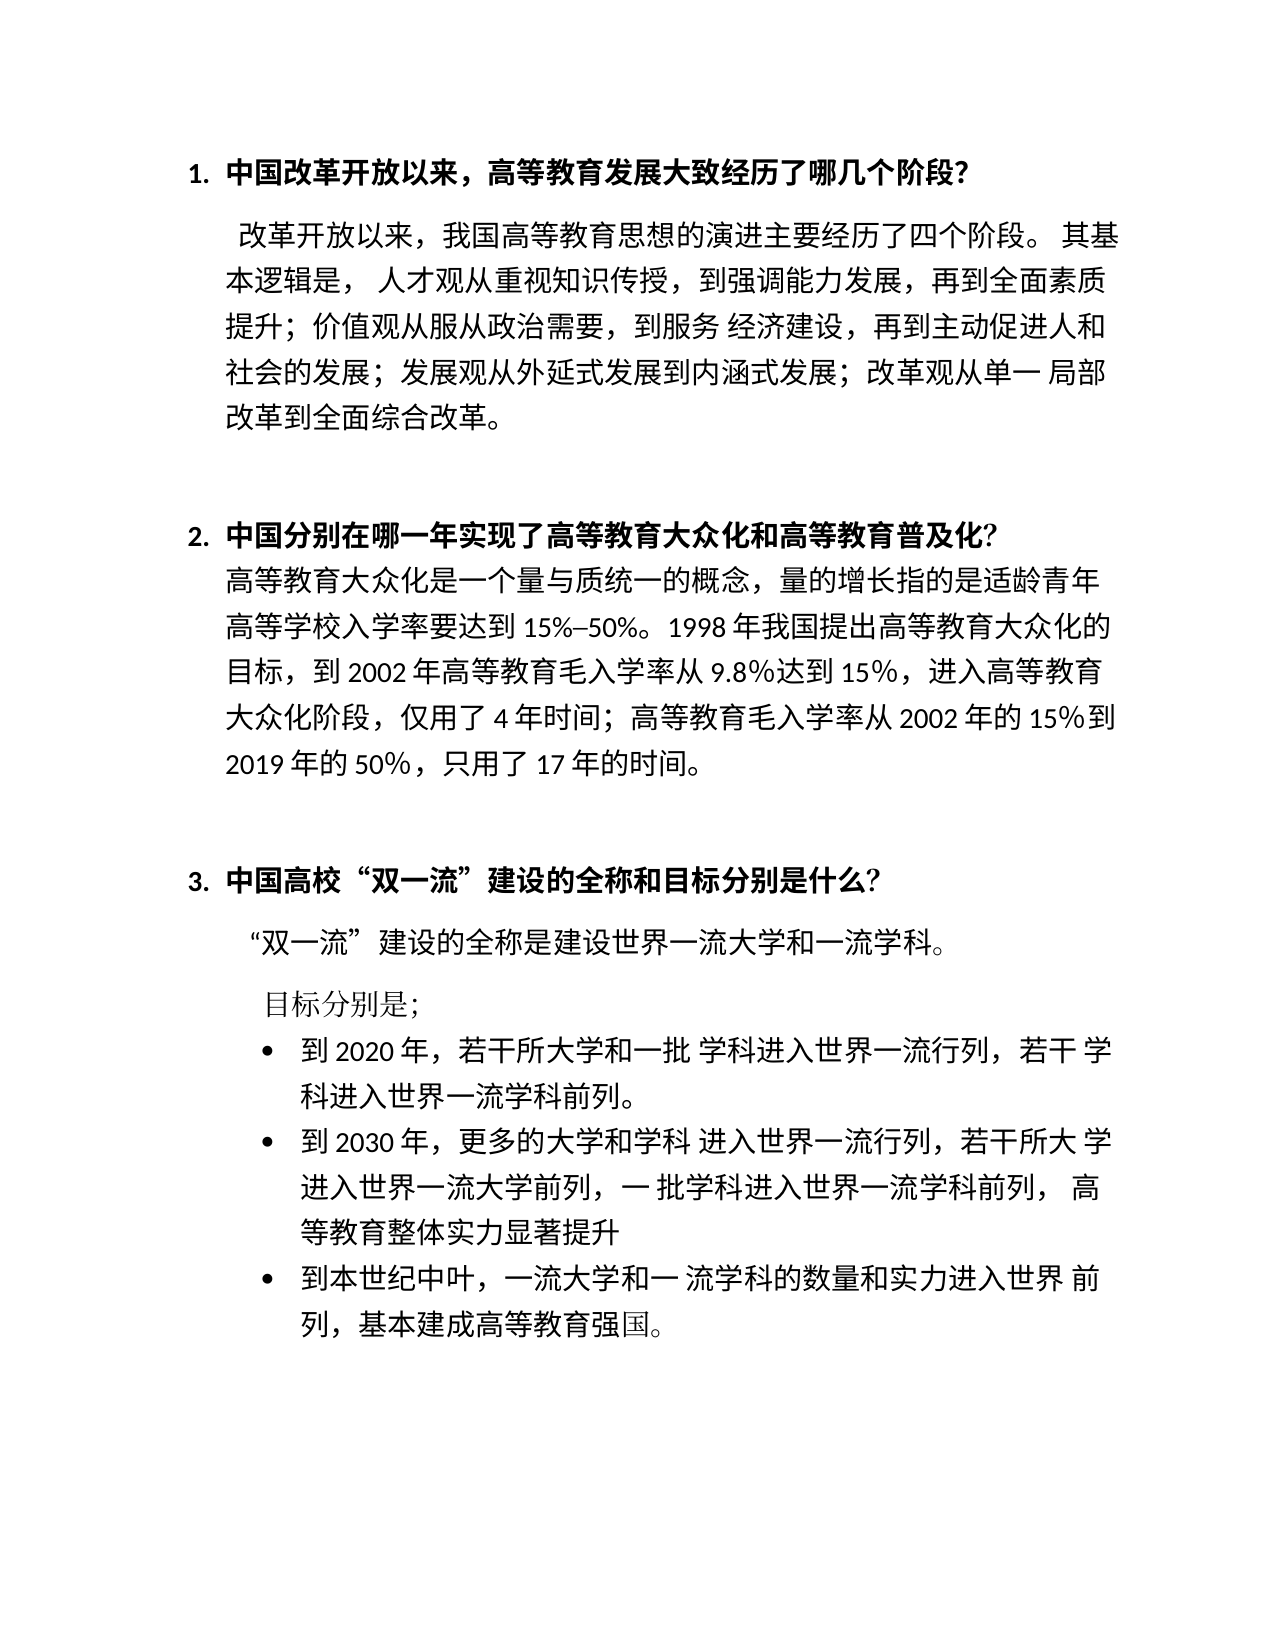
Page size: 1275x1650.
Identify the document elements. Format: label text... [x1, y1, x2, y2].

list 到本世纪中叶，一流大学和一 流学科的数量和实力进入世界 前列，基本建成高等教育强国。 [262, 1256, 1125, 1343]
list 目标分别是； [262, 982, 1125, 1024]
list 中国改革开放以来，高等教育发展大致经历了哪几个阶段？ [187, 150, 1125, 192]
list 到2020年，若干所大学和一批 学科进入世界一流行列，若干 学科进入世界一流学科前列。 [262, 1027, 1125, 1115]
list 到2030年，更多的大学和学科 进入世界一流行列，若干所大 学进入世界一流大学前列，一 批学科进入世界一流学科前列， 高等教育整体实力显著提升 [262, 1119, 1125, 1252]
list 中国高校“双一流”建设的全称和目标分别是什么？ [187, 858, 1125, 900]
list 高等教育大众化是一个量与质统一的概念，量的增长指的是适龄青年高等学校入学率要达到15%─50%。1998年我国提出高等教育大众化的目标，到2002年高等教育毛入学率从9.8％达到15％，进入高等教育大众化阶段，仅用了4年时间；高等教育毛入学率从2002年的15％到2019年的50％，只用了17年的时间。 [225, 558, 1125, 783]
list 中国分别在哪一年实现了高等教育大众化和高等教育普及化？ [187, 512, 1125, 554]
text 改革开放以来，我国高等教育思想的演进主要经历了四个阶段。 其基本逻辑是， 人才观从重视知识传授，到强调能力发展，再到全面素质提升；价值观从服从政治需要，到服务 经济建设，再到主动促进人和社会的发展；发展观从外延式发展到内涵式发展；改革观从单一 局部改革到全面综合改革。 [225, 212, 1125, 437]
text “双一流”建设的全称是建设世界一流大学和一流学科。 [150, 920, 1125, 962]
